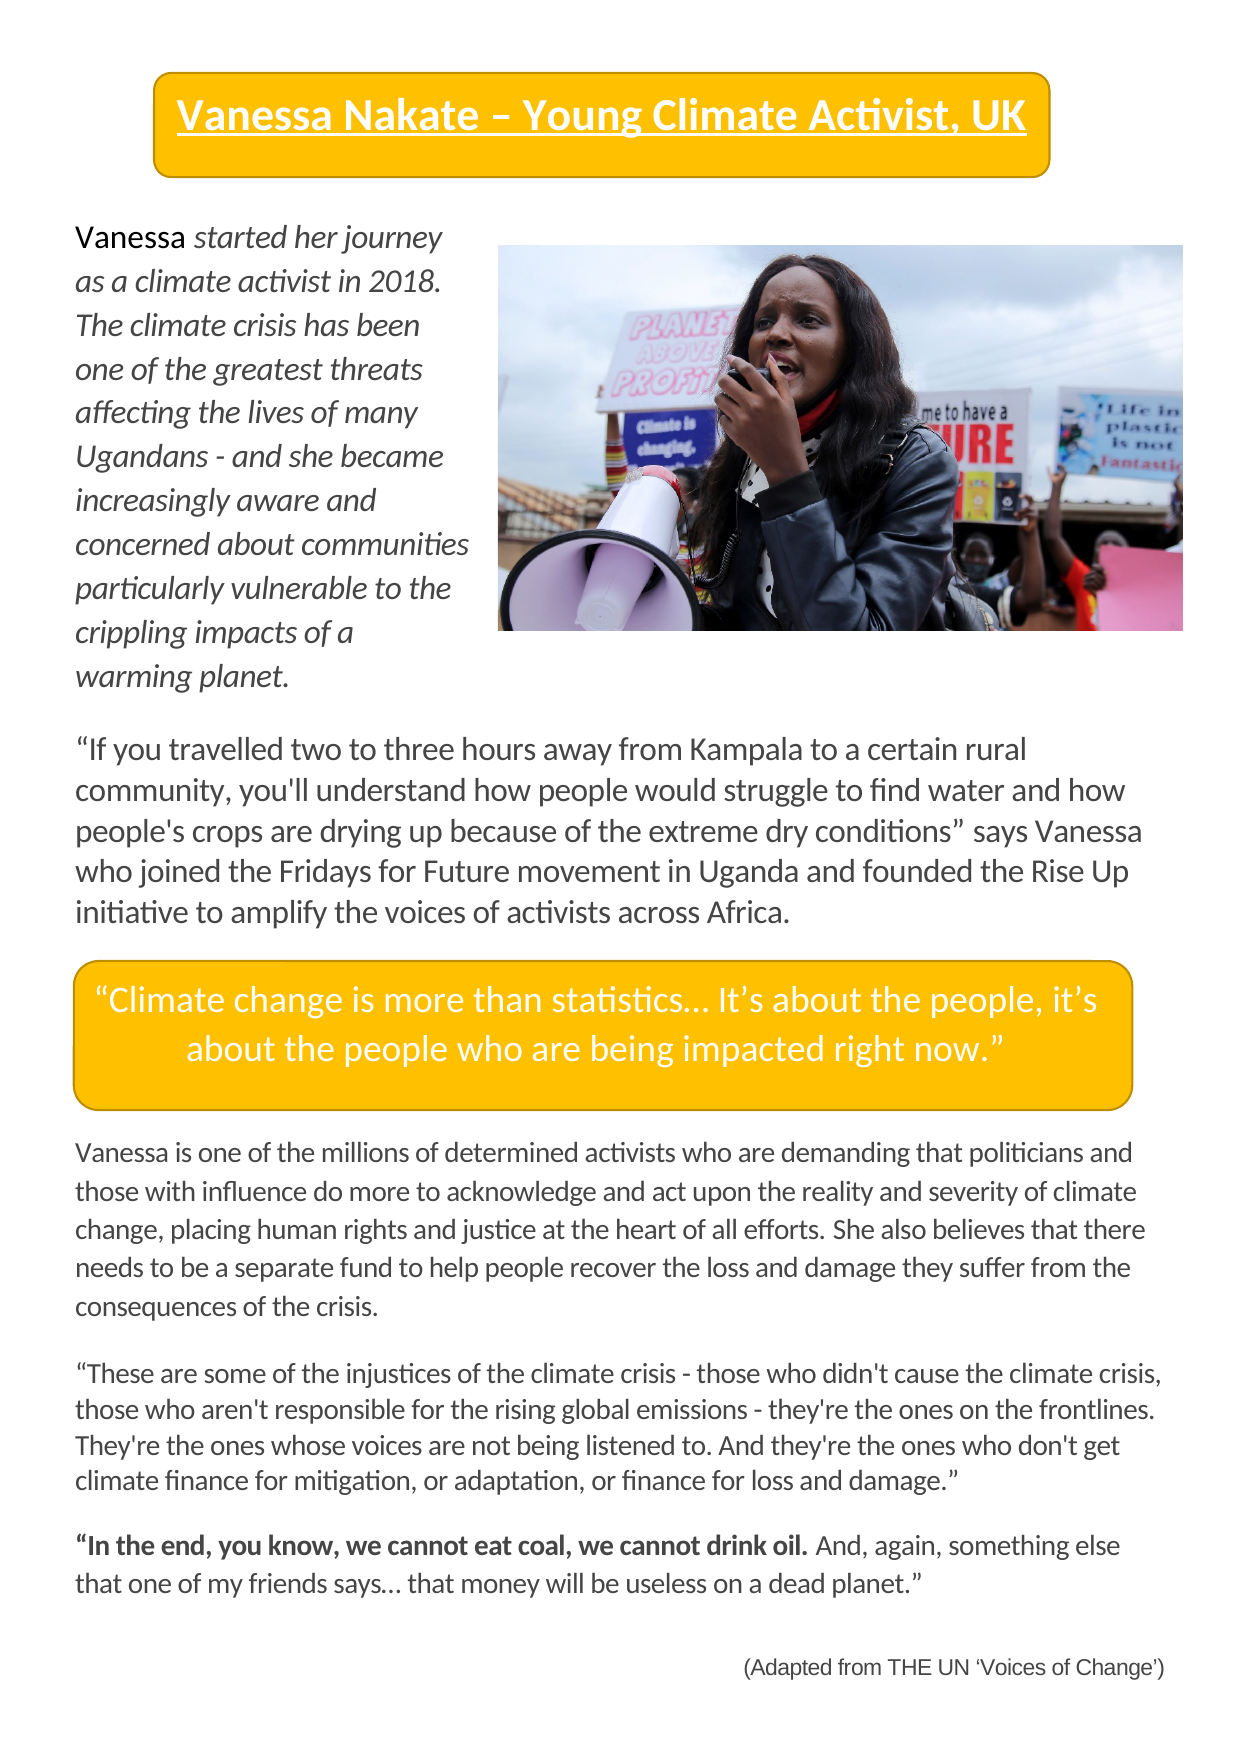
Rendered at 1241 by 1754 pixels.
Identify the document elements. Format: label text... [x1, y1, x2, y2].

text “In the end, you know, we cannot eat coal, we cannot drink oil. And, again, something else that one of my friends says… that money will be useless on a dead planet.” [75, 1527, 1165, 1601]
text Vanessa is one of the millions of determined activists who are demanding that politicians and those with influence do more to acknowledge and act upon the reality and severity of climate change, placing human rights and justice at the heart of all efforts. She also believes that there needs to be a separate fund to help people recover the loss and damage they suffer from the consequences of the crisis. [75, 1022, 1165, 1323]
text “If you travelled two to three hours away from Kampala to a certain rural community, you'll understand how people would struggle to find water and how people's crops are drying up because of the extreme dry conditions” says Vanessa who joined the Fridays for Future movement in Uganda and founded the Rise Up initiative to amplify the voices of activists across Africa. [75, 728, 1165, 932]
text “These are some of the injustices of the climate crisis - those who didn't cause the climate crisis, those who aren't responsible for the rising global emissions - they're the ones on the frontlines. They're the ones whose voices are not being listened to. And they're the ones who don't get climate finance for mitigation, or adaptation, or finance for loss and damage.” [75, 1356, 1165, 1498]
picture [497, 245, 1183, 631]
